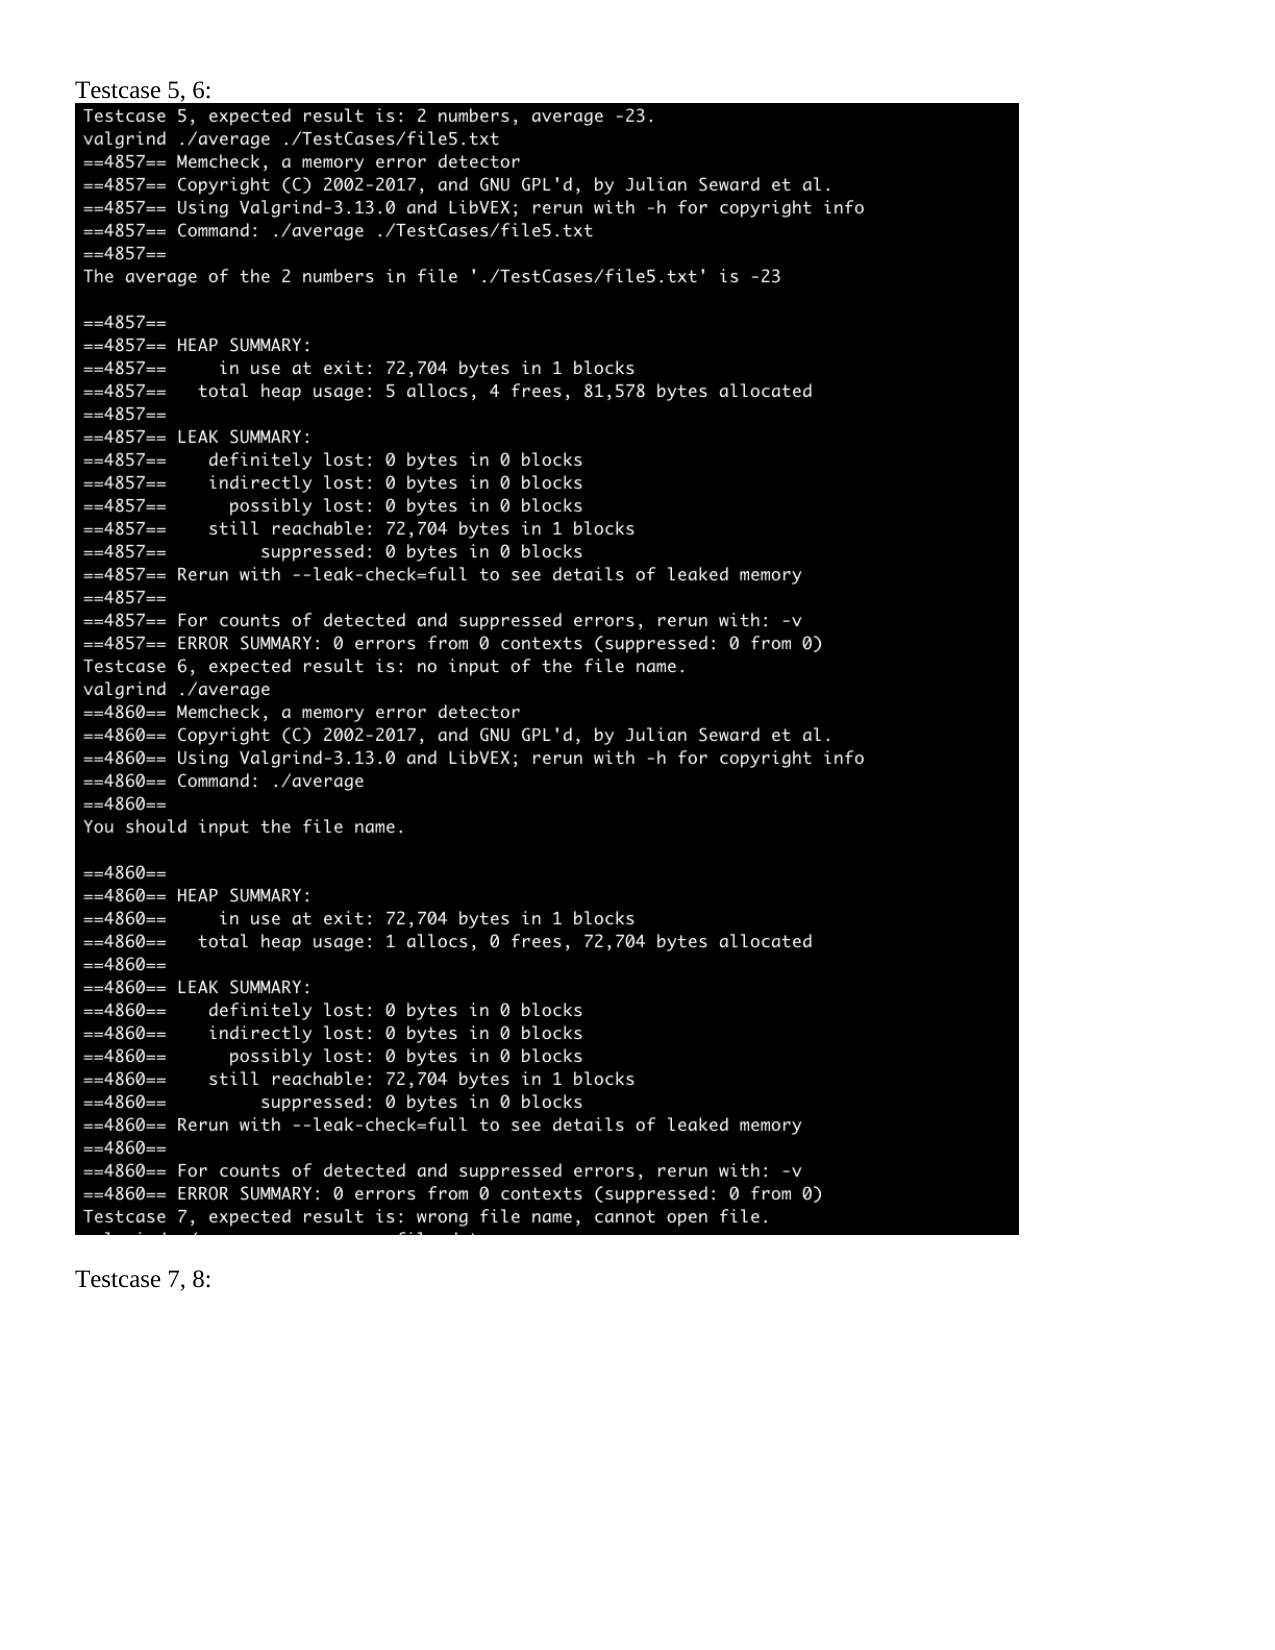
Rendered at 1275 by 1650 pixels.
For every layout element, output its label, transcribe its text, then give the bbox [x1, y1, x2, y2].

text Testcase 7, 8: [75, 1264, 1200, 1292]
text Testcase 5, 6: [75, 75, 1200, 104]
picture [75, 103, 1019, 1235]
